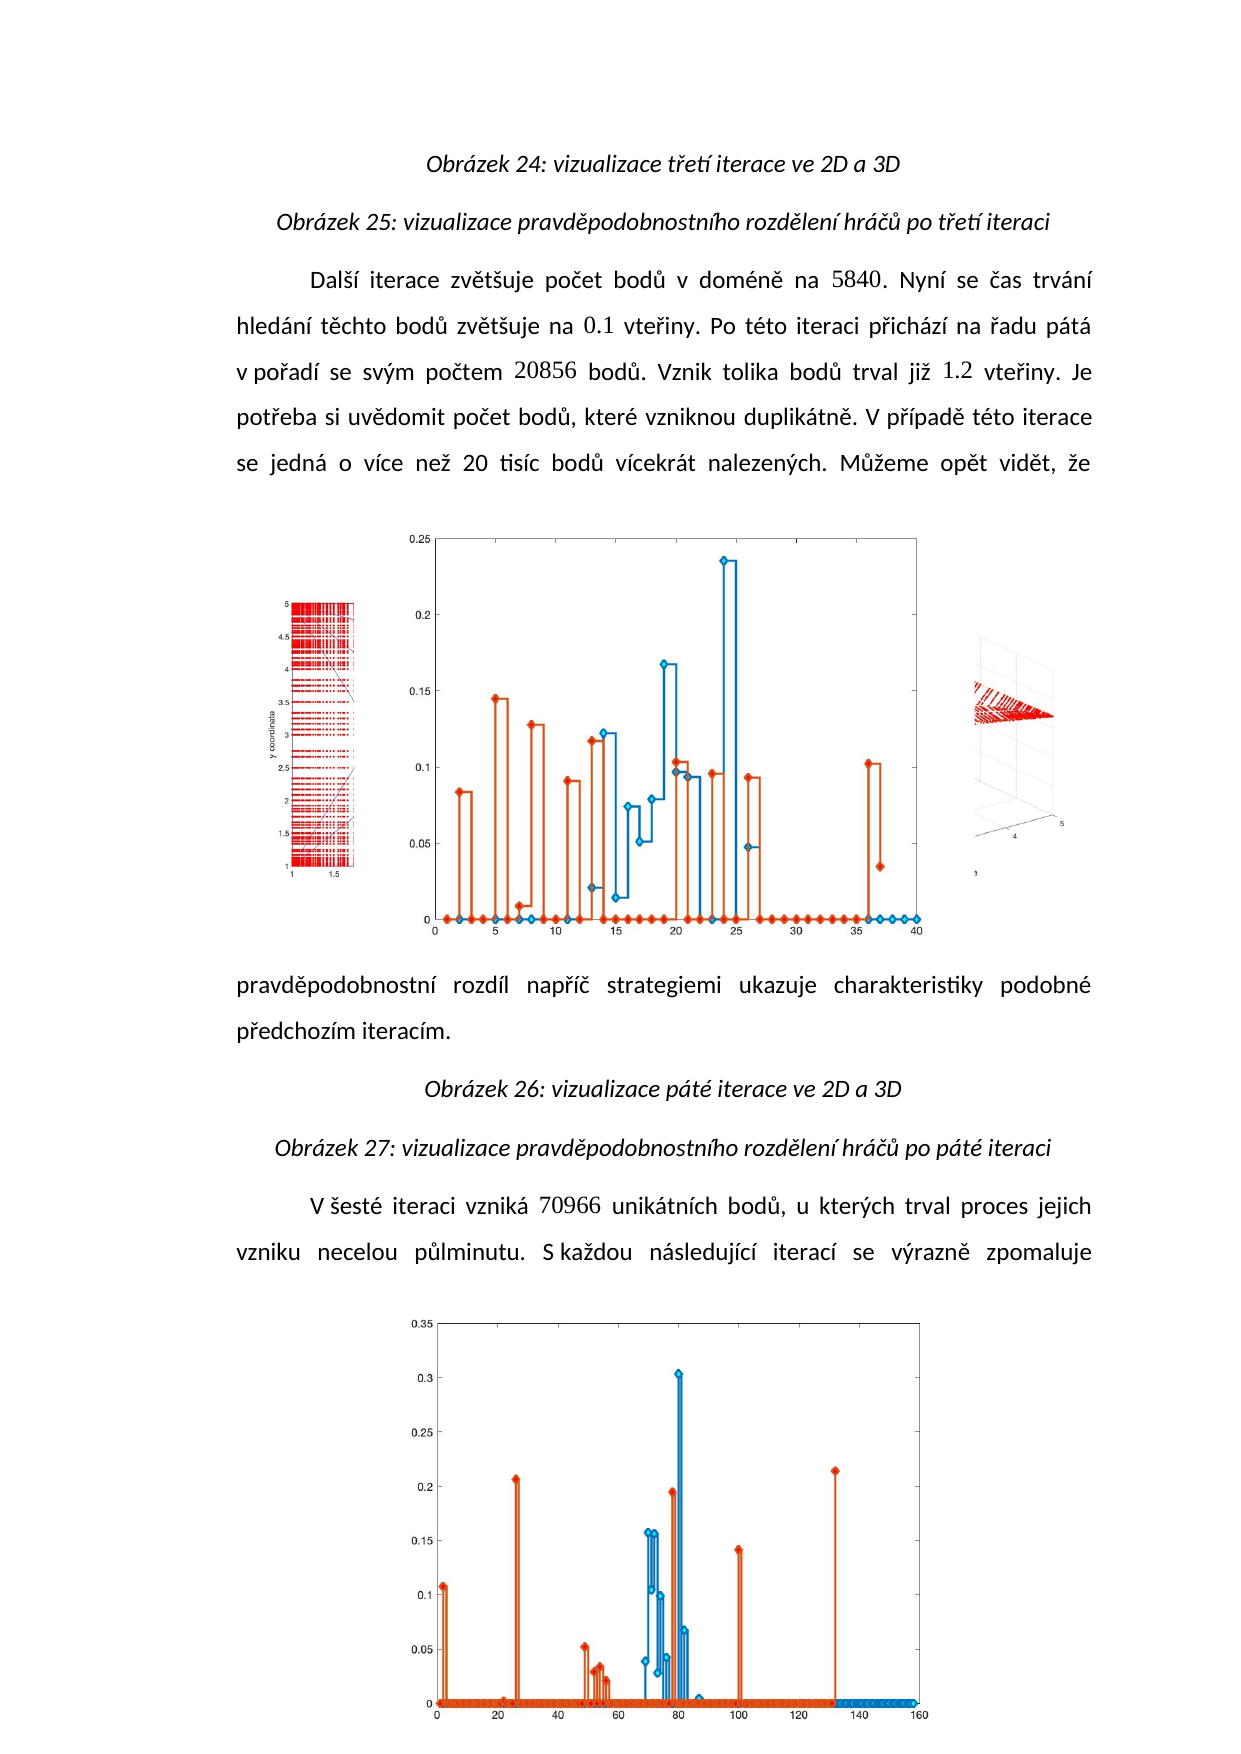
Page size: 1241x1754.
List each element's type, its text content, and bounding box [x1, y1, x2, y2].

text Další iterace zvětšuje počet bodů v doméně na . Nyní se čas trvání hledání těchto bodů zvětšuje na vteřiny. Po této iteraci přichází na řadu pátá v pořadí se svým počtem bodů. Vznik tolika bodů trval již vteřiny. Je potřeba si uvědomit počet bodů, které vzniknou duplikátně. V případě této iterace se jedná o více než 20 tisíc bodů vícekrát nalezených. Můžeme opět vidět, že pravděpodobnostní rozdíl napříč strategiemi ukazuje charakteristiky podobné předchozím iteracím. [236, 264, 1092, 580]
text Další iterace zvětšuje počet bodů v doméně na . Nyní se čas trvání hledání těchto bodů zvětšuje na vteřiny. Po této iteraci přichází na řadu pátá v pořadí se svým počtem bodů. Vznik tolika bodů trval již vteřiny. Je potřeba si uvědomit počet bodů, které vzniknou duplikátně. V případě této iterace se jedná o více než 20 tisíc bodů vícekrát nalezených. Můžeme opět vidět, že pravděpodobnostní rozdíl napříč strategiemi ukazuje charakteristiky podobné předchozím iteracím. [236, 901, 1092, 1046]
picture [236, 504, 1093, 970]
text Obrázek 26: vizualizace páté iterace ve 2D a 3D [236, 1073, 1092, 1104]
text Obrázek 25: vizualizace pravděpodobnostního rozdělení hráčů po třetí iteraci [236, 206, 1092, 236]
text Obrázek 27: vizualizace pravděpodobnostního rozdělení hráčů po páté iteraci [236, 1132, 1092, 1162]
text Obrázek 24: vizualizace třetí iterace ve 2D a 3D [236, 148, 1092, 178]
picture [356, 1288, 978, 1754]
